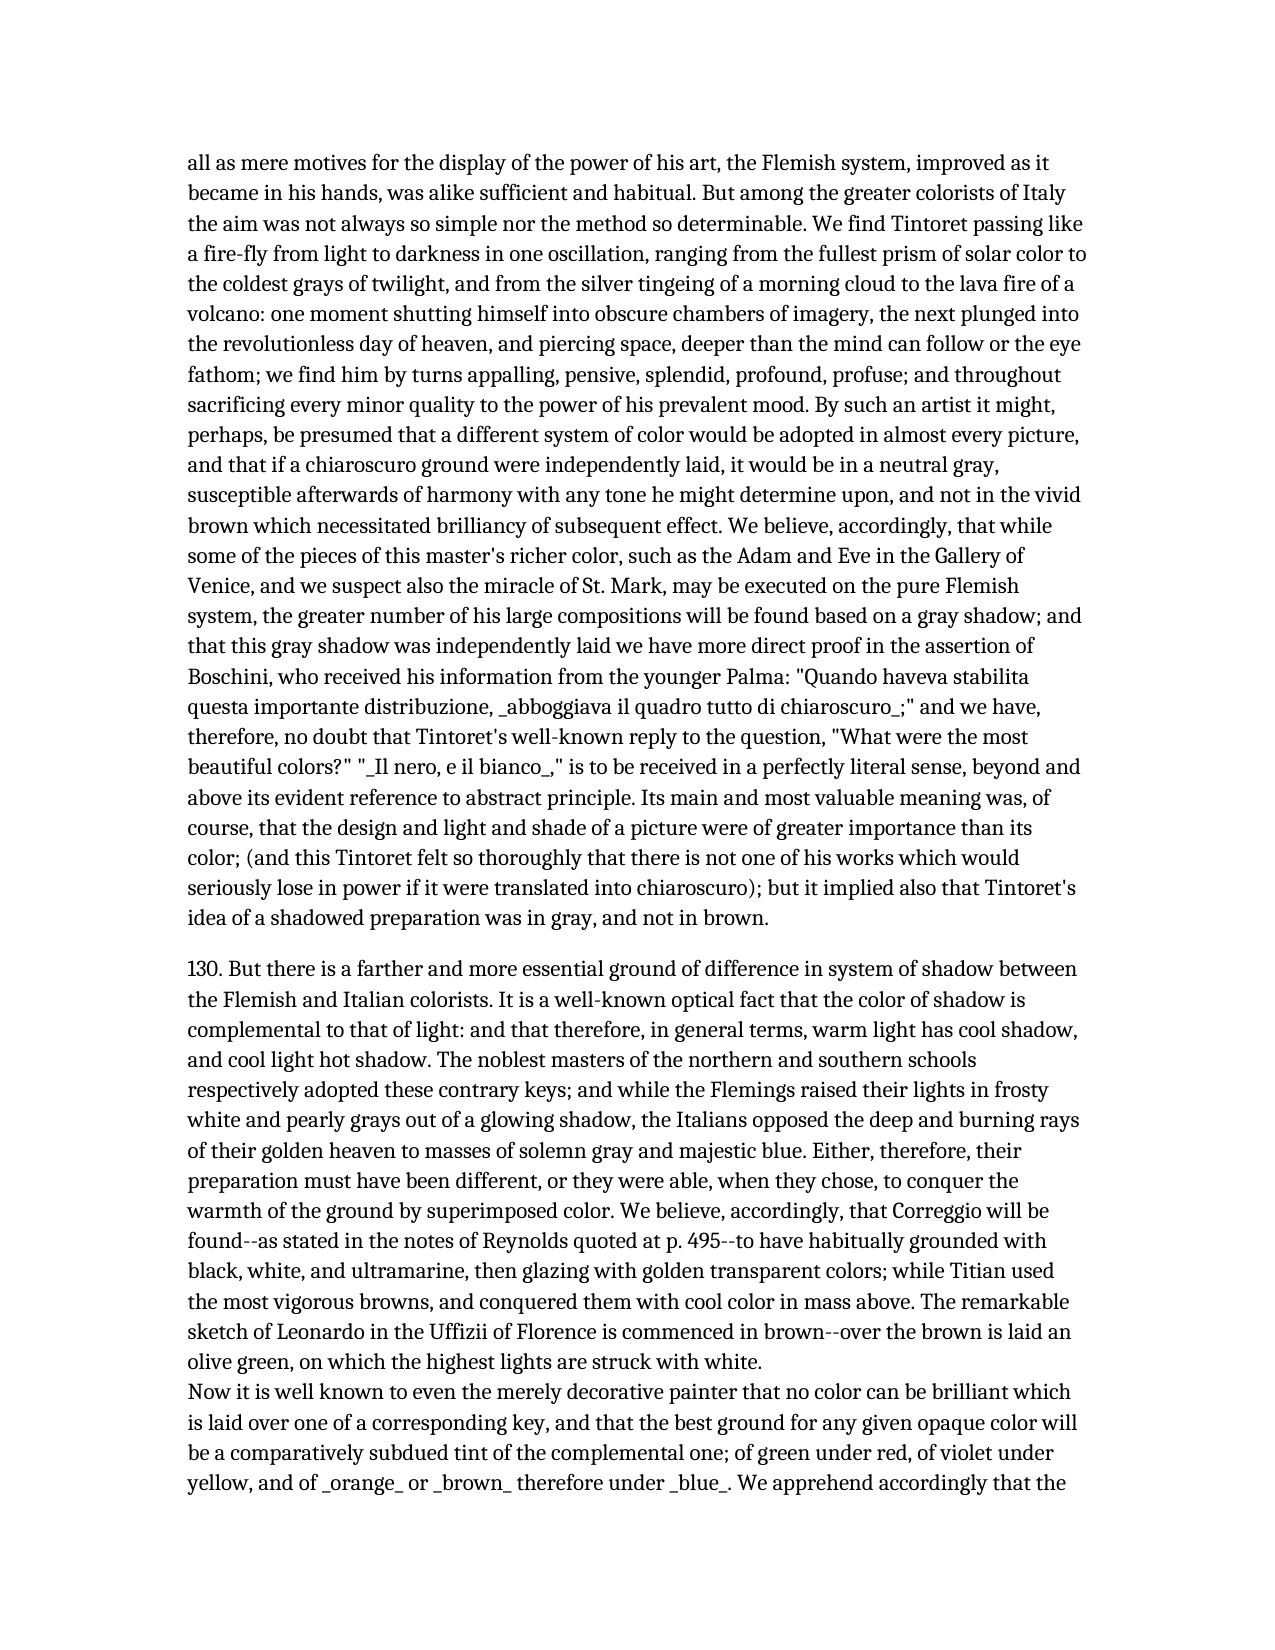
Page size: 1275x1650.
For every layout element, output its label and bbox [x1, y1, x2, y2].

text [187, 956, 1087, 1496]
text [187, 150, 1087, 932]
